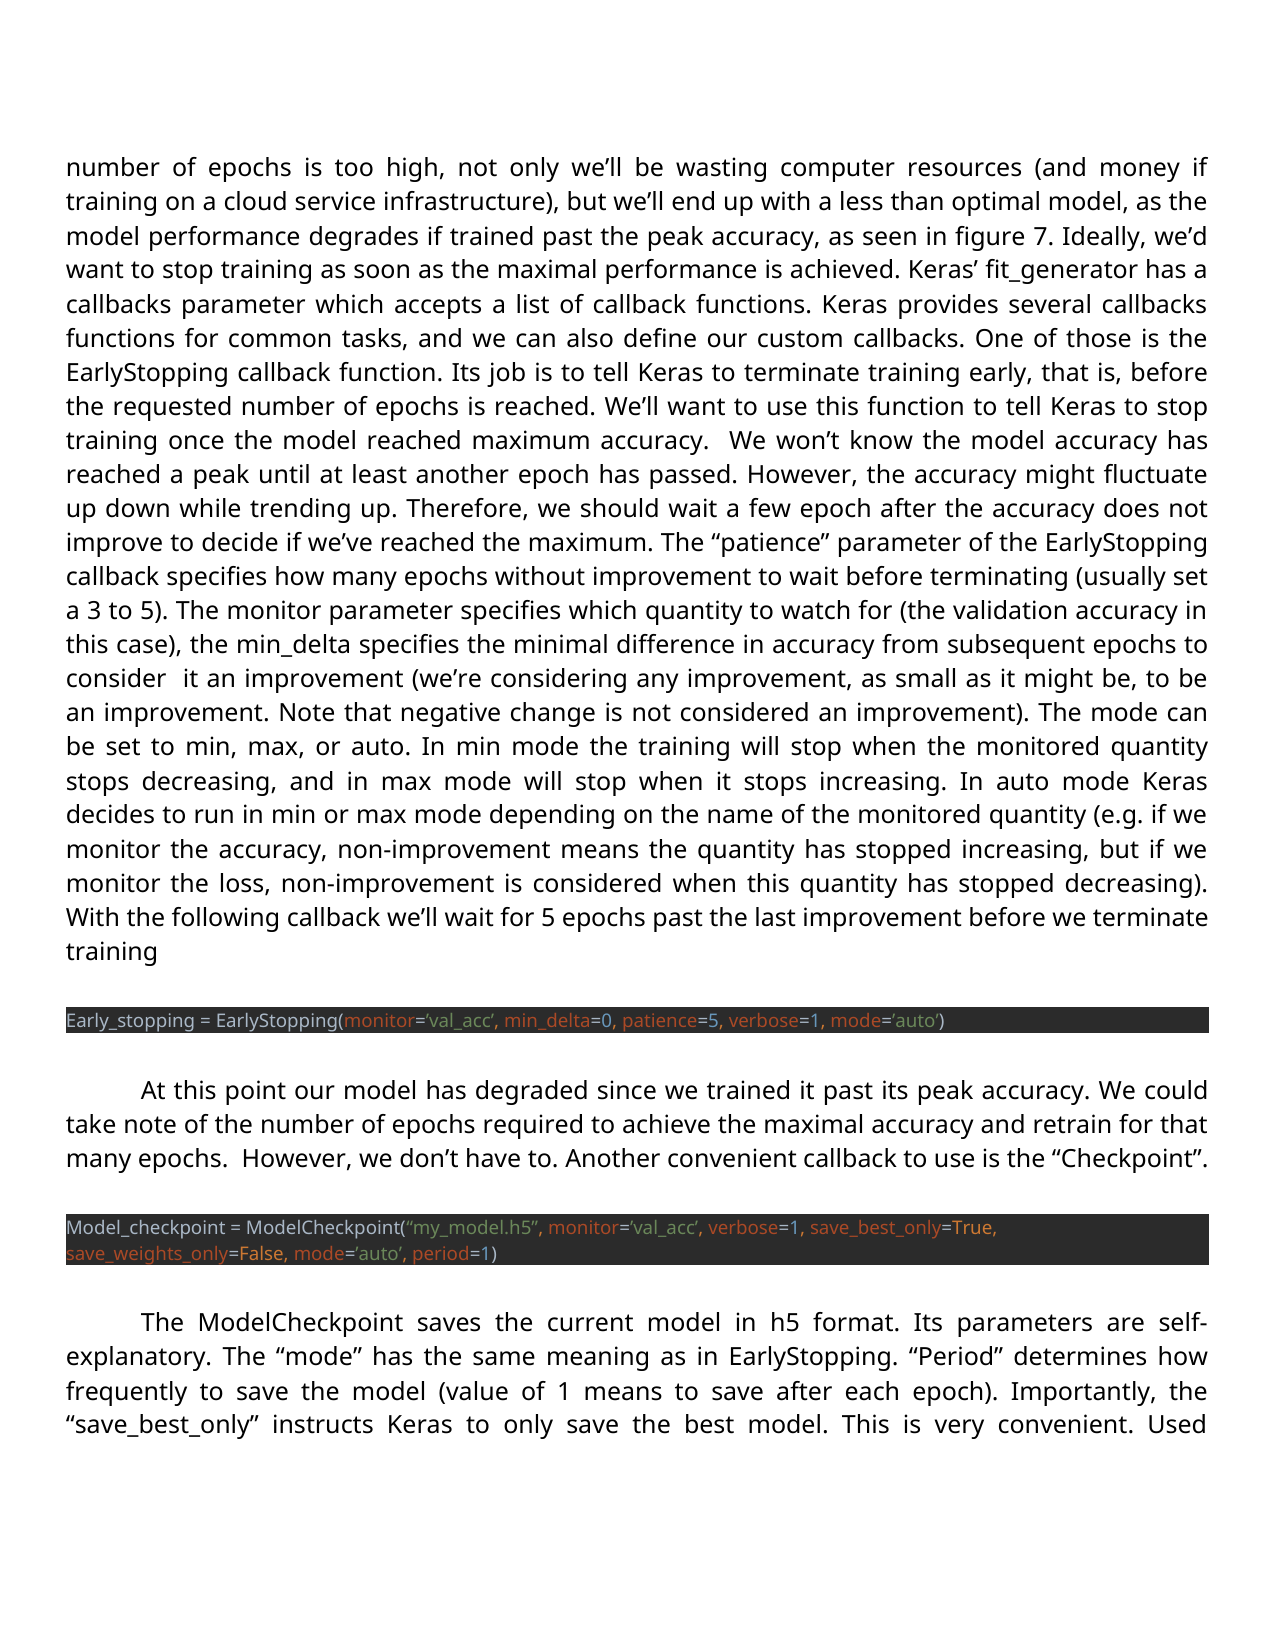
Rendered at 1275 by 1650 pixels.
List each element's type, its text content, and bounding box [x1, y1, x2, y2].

text Model_checkpoint = ModelCheckpoint(“my_model.h5”, monitor=’val_acc’, verbose=1, save_best_only=True, save_weights_only=False, mode=’auto’, period=1) [66, 1214, 1209, 1265]
list At this point our model has degraded since we trained it past its peak accuracy. We could take note of the number of epochs required to achieve the maximal accuracy and retrain for that many epochs. However, we don’t have to. Another convenient callback to use is the “Checkpoint”. [66, 1072, 1209, 1174]
text Early_stopping = EarlyStopping(monitor=’val_acc’, min_delta=0, patience=5, verbose=1, mode=’auto’) [66, 1007, 1209, 1033]
